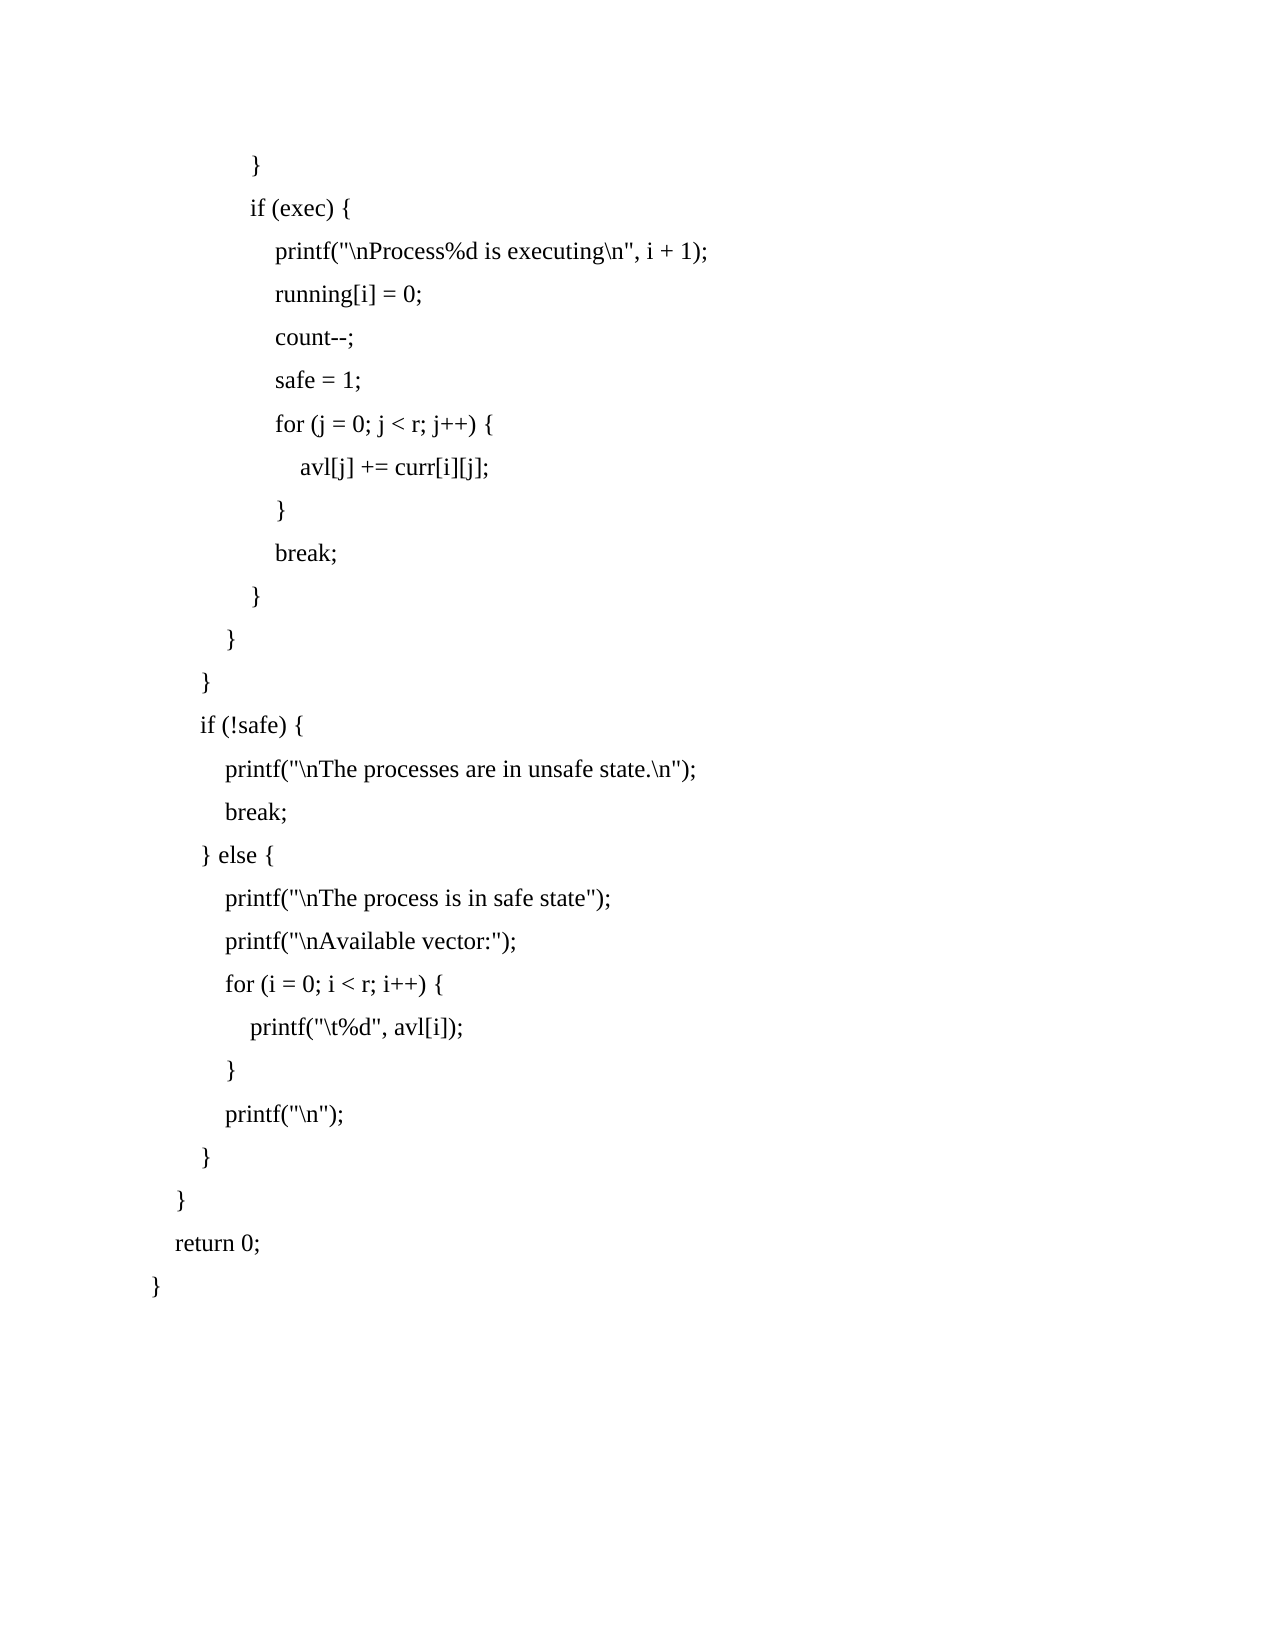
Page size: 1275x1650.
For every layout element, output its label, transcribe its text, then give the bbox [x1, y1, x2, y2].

text printf("\nThe process is in safe state"); [150, 883, 1125, 912]
text printf("\nAvailable vector:"); [150, 926, 1125, 955]
text } [150, 1185, 1125, 1214]
text if (exec) { [150, 193, 1125, 222]
text } [150, 1142, 1125, 1171]
text } else { [150, 840, 1125, 869]
text } [150, 624, 1125, 653]
text printf("\nProcess%d is executing\n", i + 1); [150, 236, 1125, 265]
text printf("\t%d", avl[i]); [150, 1012, 1125, 1041]
text break; [150, 797, 1125, 826]
text break; [150, 538, 1125, 567]
text safe = 1; [150, 366, 1125, 394]
text } [150, 581, 1125, 610]
text for (i = 0; i < r; i++) { [150, 969, 1125, 998]
text return 0; [150, 1228, 1125, 1257]
text } [150, 1271, 1125, 1300]
text count--; [150, 322, 1125, 351]
text } [150, 667, 1125, 696]
text } [150, 1056, 1125, 1084]
text avl[j] += curr[i][j]; [150, 452, 1125, 481]
text for (j = 0; j < r; j++) { [150, 409, 1125, 437]
text printf("\nThe processes are in unsafe state.\n"); [150, 754, 1125, 782]
text if (!safe) { [150, 711, 1125, 739]
text printf("\n"); [150, 1099, 1125, 1127]
text } [150, 150, 1125, 179]
text } [150, 495, 1125, 524]
text running[i] = 0; [150, 279, 1125, 308]
